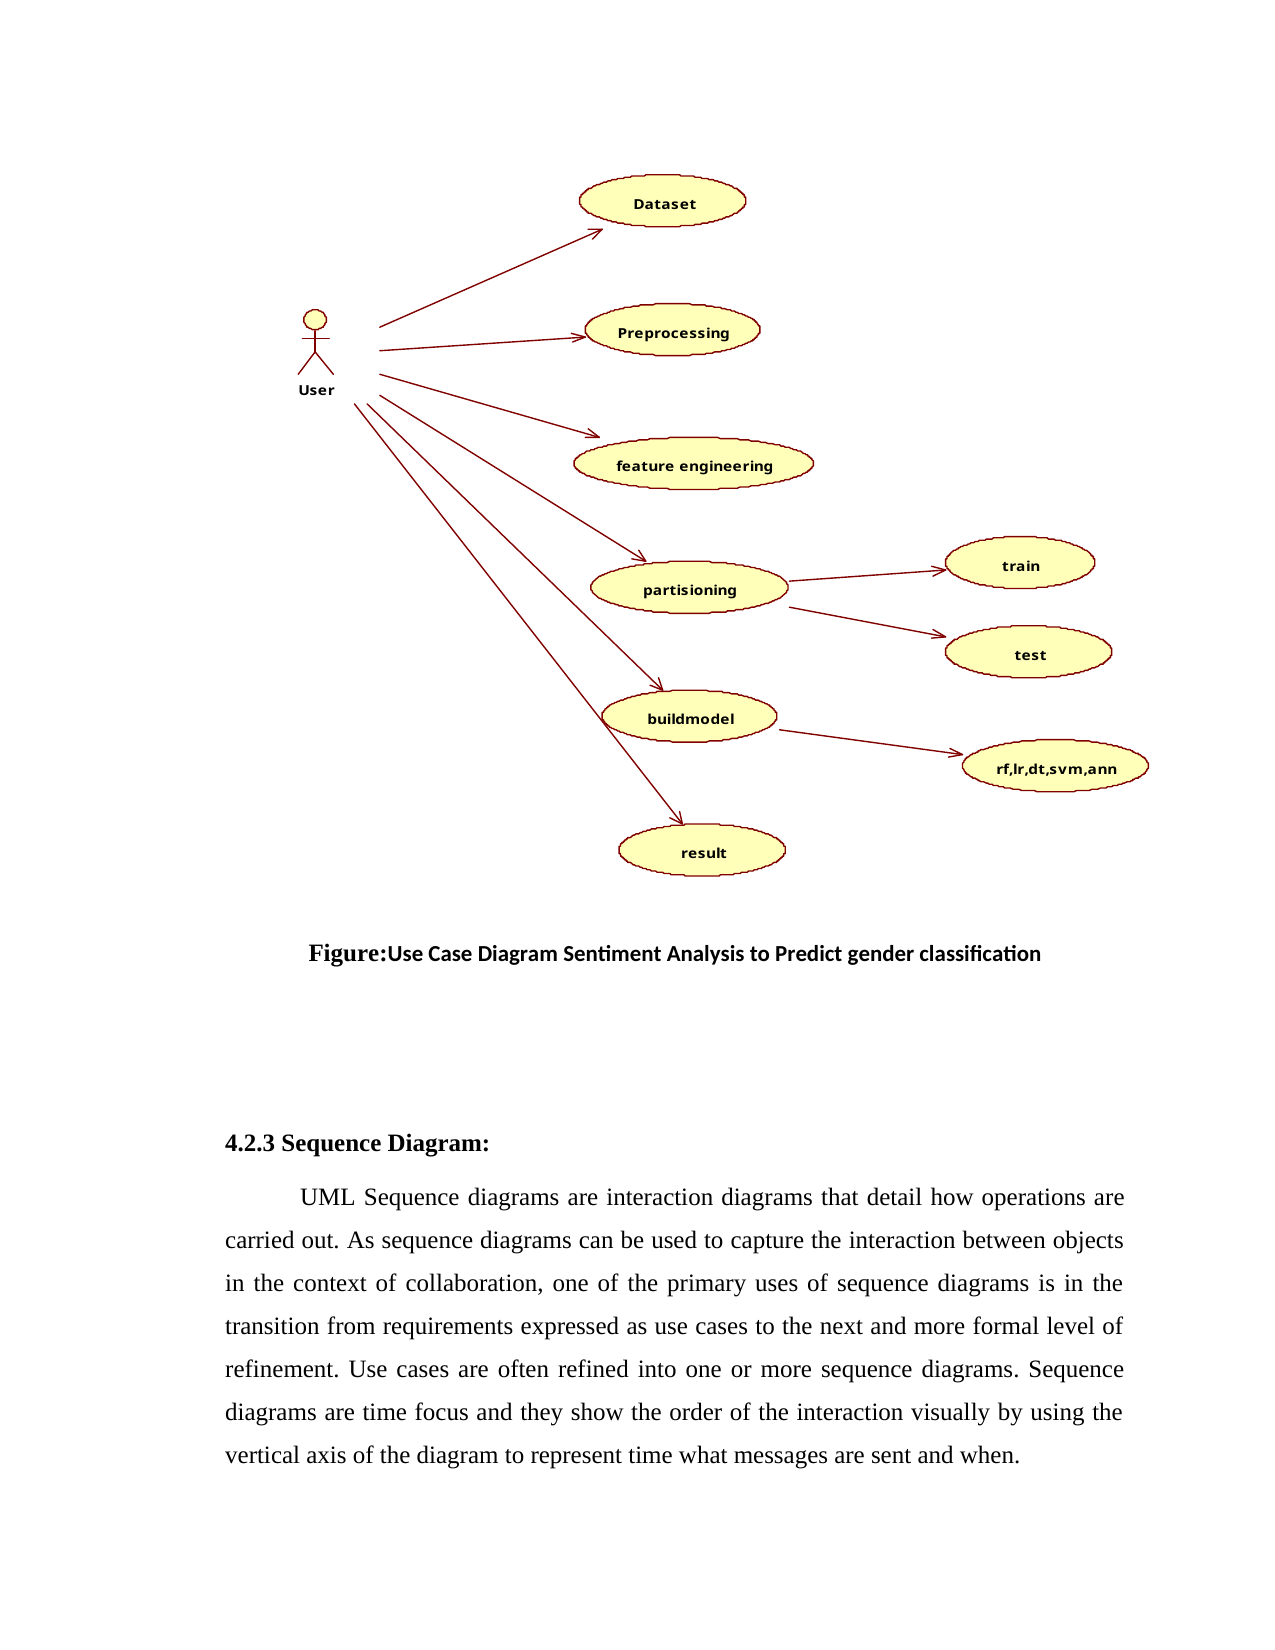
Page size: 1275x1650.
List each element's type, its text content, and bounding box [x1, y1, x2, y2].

text 4.2.3 Sequence Diagram: [225, 1128, 1125, 1157]
text UML Sequence diagrams are interaction diagrams that detail how operations are carried out. As sequence diagrams can be used to capture the interaction between objects in the context of collaboration, one of the primary uses of sequence diagrams is in the transition from requirements expressed as use cases to the next and more formal level of refinement. Use cases are often refined into one or more sequence diagrams. Sequence diagrams are time focus and they show the order of the interaction visually by using the vertical axis of the diagram to represent time what messages are sent and when. [225, 1182, 1125, 1469]
text Figure:Use Case Diagram Sentiment Analysis to Predict gender classification [225, 938, 1125, 967]
